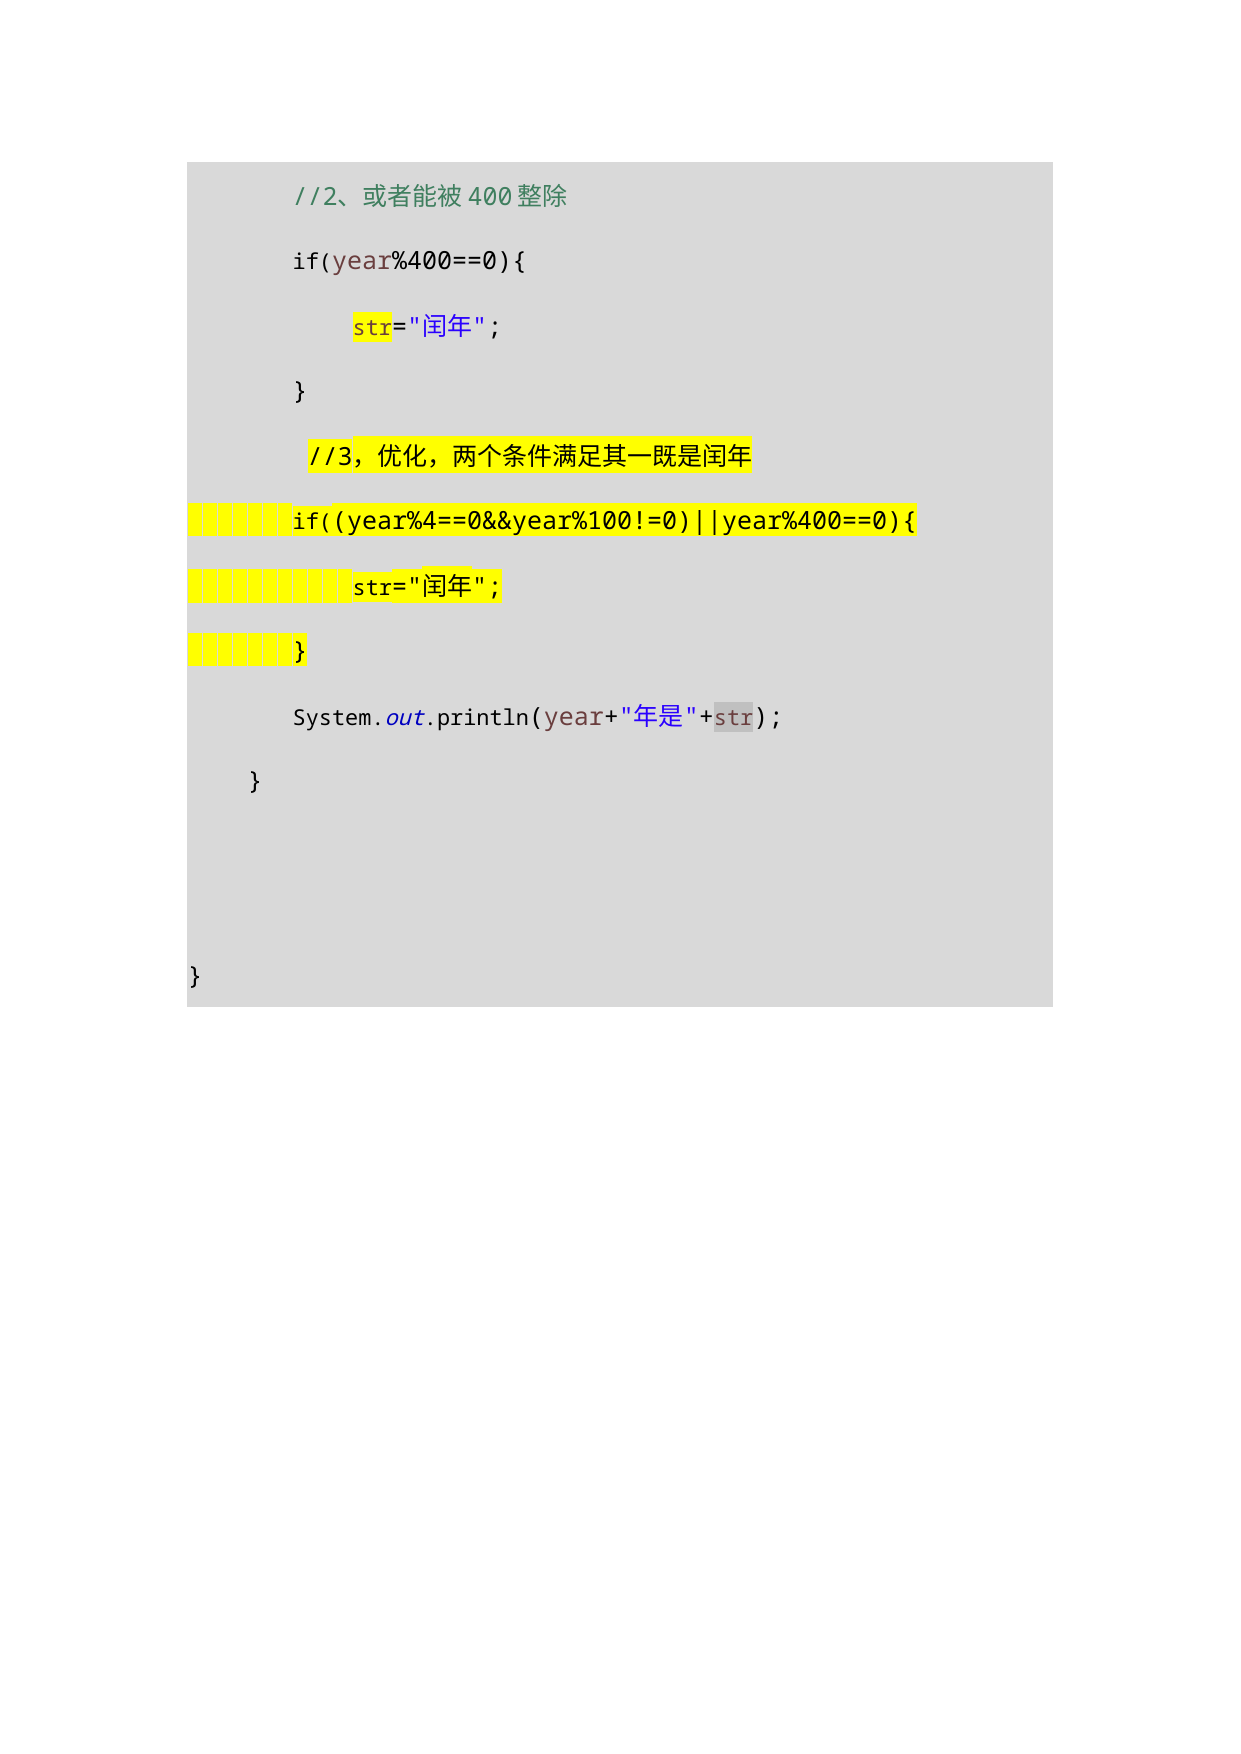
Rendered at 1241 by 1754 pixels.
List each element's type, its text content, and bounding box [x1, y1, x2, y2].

text } [187, 747, 1053, 812]
text if((year%4==0&&year%100!=0)||year%400==0){ [187, 487, 1053, 552]
text } [187, 942, 1053, 1007]
text //3，优化，两个条件满足其一既是闰年 [187, 422, 1053, 487]
text str="闰年"; [187, 552, 1053, 617]
text //2、或者能被400整除 [187, 162, 1053, 227]
text if(year%400==0){ [187, 227, 1053, 292]
text System.out.println(year+"年是"+str); [187, 682, 1053, 747]
text } [187, 357, 1053, 422]
text } [187, 617, 1053, 682]
text str="闰年"; [187, 292, 1053, 357]
